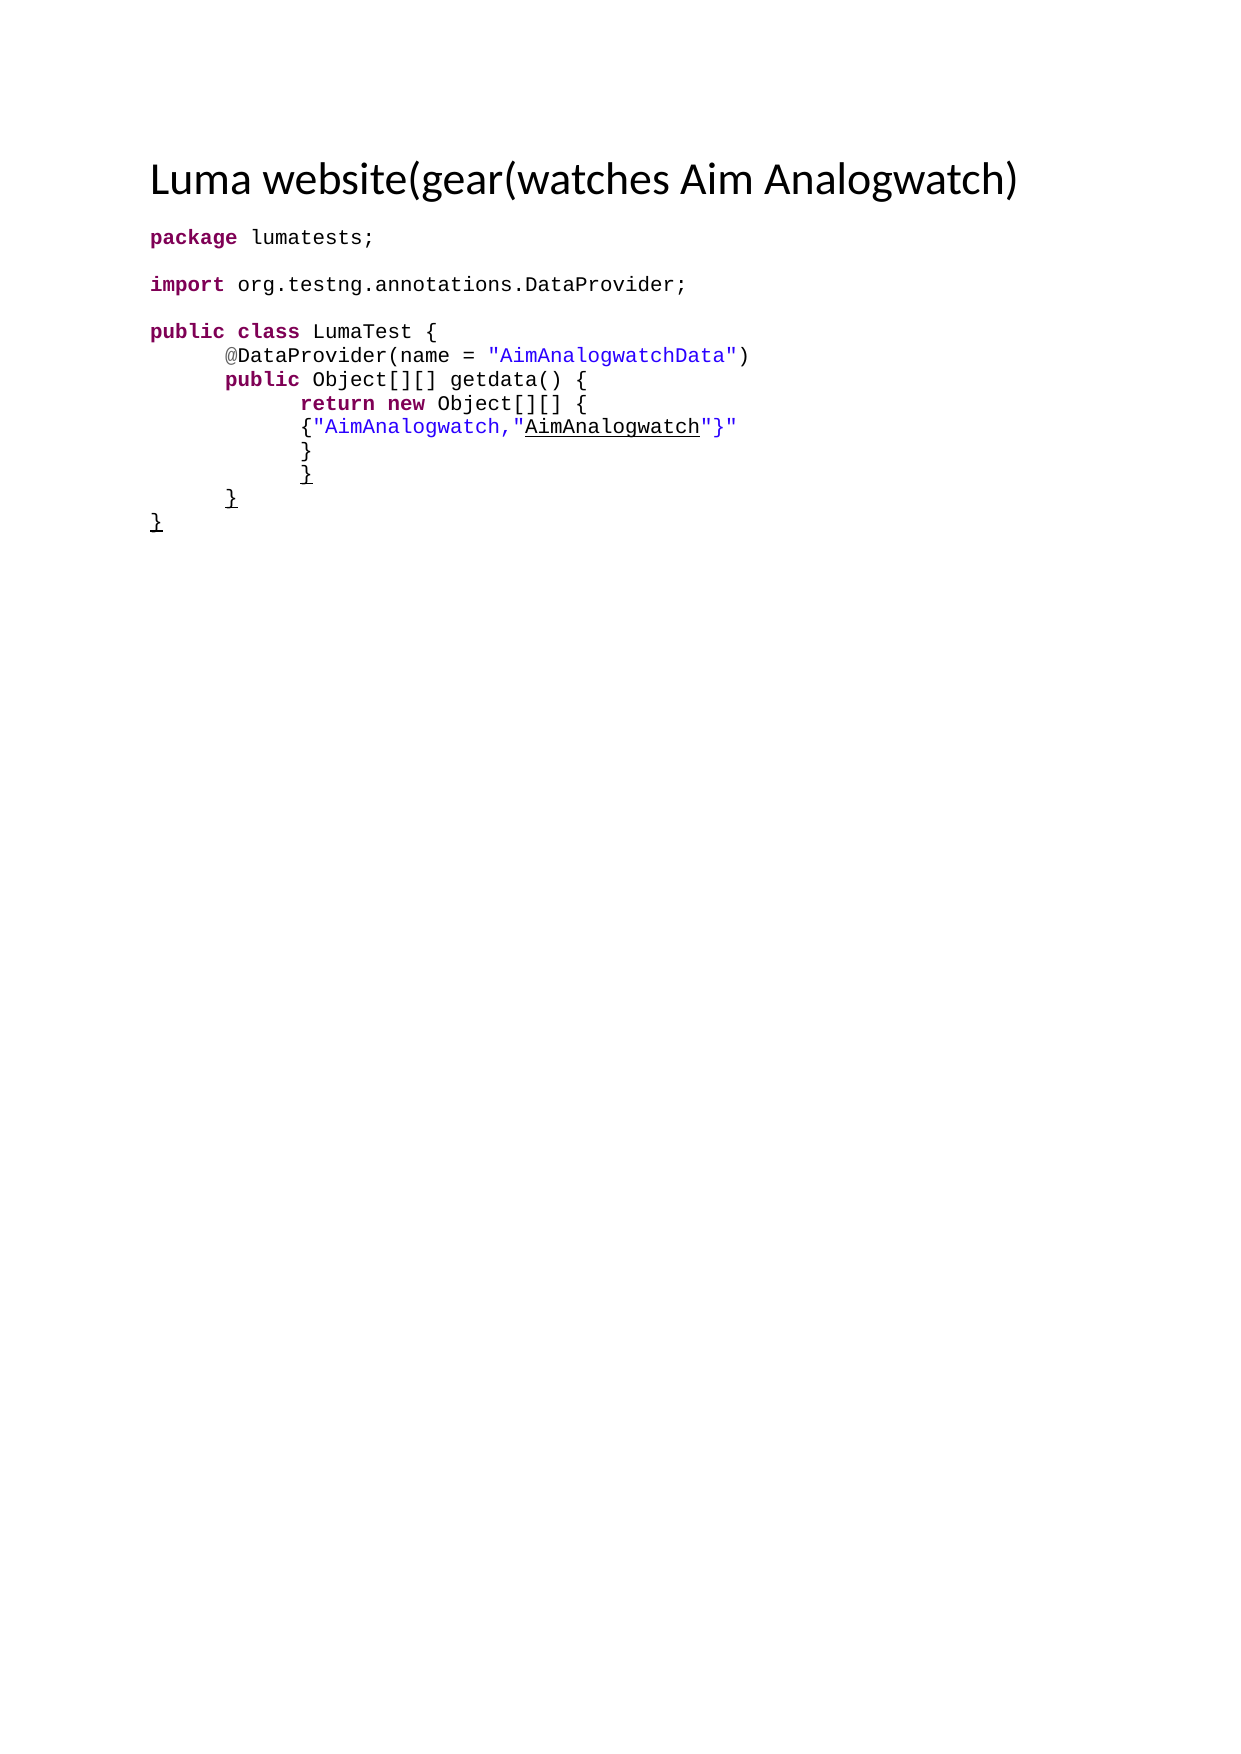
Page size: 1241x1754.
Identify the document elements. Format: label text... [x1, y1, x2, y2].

text } [150, 440, 1090, 463]
text return new Object[][] { [150, 392, 1090, 416]
text } [150, 463, 1090, 487]
text Luma website(gear(watches Aim Analogwatch) [150, 150, 1090, 206]
text {"AimAnalogwatch,"AimAnalogwatch"}" [150, 416, 1090, 440]
text } [150, 511, 1090, 534]
text public class LumaTest { [150, 322, 1090, 345]
text @DataProvider(name = "AimAnalogwatchData") [150, 345, 1090, 369]
text import org.testng.annotations.DataProvider; [150, 274, 1090, 298]
text } [150, 487, 1090, 511]
text package lumatests; [150, 227, 1090, 251]
text public Object[][] getdata() { [150, 369, 1090, 392]
